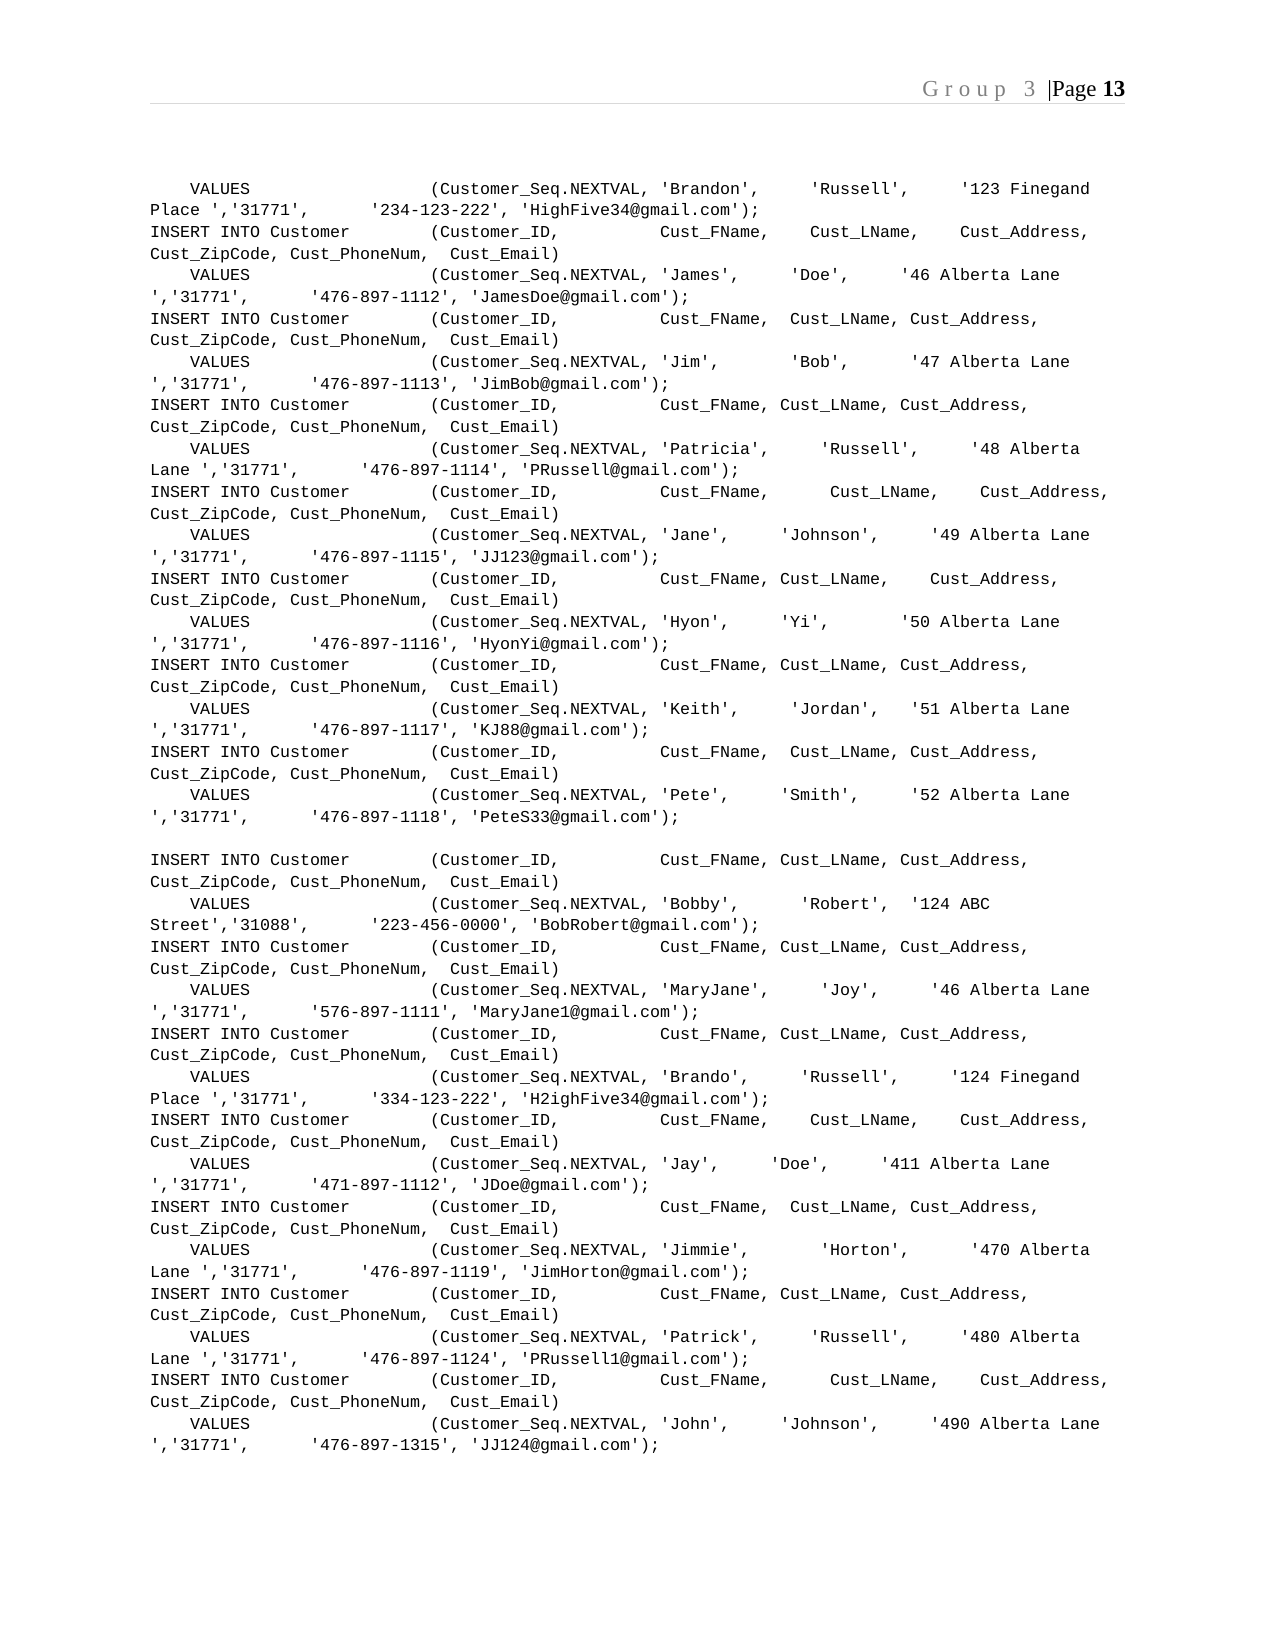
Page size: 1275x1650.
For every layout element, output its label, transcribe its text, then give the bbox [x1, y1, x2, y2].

text INSERT INTO Customer (Customer_ID, Cust_FName, Cust_LName, Cust_Address, Cust_ZipCode, Cust_PhoneNum, Cust_Email) [150, 743, 1125, 784]
text INSERT INTO Customer (Customer_ID, Cust_FName, Cust_LName, Cust_Address, Cust_ZipCode, Cust_PhoneNum, Cust_Email) [150, 1112, 1125, 1152]
text VALUES (Customer_Seq.NEXTVAL, 'Brandon', 'Russell', '123 Finegand Place ','31771', '234-123-222', 'HighFive34@gmail.com'); [150, 180, 1125, 221]
text INSERT INTO Customer (Customer_ID, Cust_FName, Cust_LName, Cust_Address, Cust_ZipCode, Cust_PhoneNum, Cust_Email) [150, 483, 1125, 524]
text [150, 223, 1125, 264]
text VALUES (Customer_Seq.NEXTVAL, 'Jane', 'Johnson', '49 Alberta Lane ','31771', '476-897-1115', 'JJ123@gmail.com'); [150, 527, 1125, 567]
text VALUES (Customer_Seq.NEXTVAL, 'Pete', 'Smith', '52 Alberta Lane ','31771', '476-897-1118', 'PeteS33@gmail.com'); [150, 787, 1125, 827]
text VALUES (Customer_Seq.NEXTVAL, 'Jimmie', 'Horton', '470 Alberta Lane ','31771', '476-897-1119', 'JimHorton@gmail.com'); [150, 1242, 1125, 1282]
text VALUES (Customer_Seq.NEXTVAL, 'Keith', 'Jordan', '51 Alberta Lane ','31771', '476-897-1117', 'KJ88@gmail.com'); [150, 700, 1125, 741]
text INSERT INTO Customer (Customer_ID, Cust_FName, Cust_LName, Cust_Address, Cust_ZipCode, Cust_PhoneNum, Cust_Email) [150, 1285, 1125, 1326]
text VALUES (Customer_Seq.NEXTVAL, 'MaryJane', 'Joy', '46 Alberta Lane ','31771', '576-897-1111', 'MaryJane1@gmail.com'); [150, 982, 1125, 1022]
text VALUES (Customer_Seq.NEXTVAL, 'Jim', 'Bob', '47 Alberta Lane ','31771', '476-897-1113', 'JimBob@gmail.com'); [150, 353, 1125, 394]
text INSERT INTO Customer (Customer_ID, Cust_FName, Cust_LName, Cust_Address, Cust_ZipCode, Cust_PhoneNum, Cust_Email) [150, 310, 1125, 351]
text VALUES (Customer_Seq.NEXTVAL, 'Brando', 'Russell', '124 Finegand Place ','31771', '334-123-222', 'H2ighFive34@gmail.com'); [150, 1068, 1125, 1109]
text VALUES (Customer_Seq.NEXTVAL, 'Bobby', 'Robert', '124 ABC Street','31088', '223-456-0000', 'BobRobert@gmail.com'); [150, 895, 1125, 936]
text INSERT INTO Customer (Customer_ID, Cust_FName, Cust_LName, Cust_Address, Cust_ZipCode, Cust_PhoneNum, Cust_Email) [150, 397, 1125, 437]
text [150, 1372, 1125, 1412]
text VALUES (Customer_Seq.NEXTVAL, 'James', 'Doe', '46 Alberta Lane ','31771', '476-897-1112', 'JamesDoe@gmail.com'); [150, 267, 1125, 307]
text INSERT INTO Customer (Customer_ID, Cust_FName, Cust_LName, Cust_Address, Cust_ZipCode, Cust_PhoneNum, Cust_Email) [150, 938, 1125, 979]
text INSERT INTO Customer (Customer_ID, Cust_FName, Cust_LName, Cust_Address, Cust_ZipCode, Cust_PhoneNum, Cust_Email) [150, 852, 1125, 892]
text VALUES (Customer_Seq.NEXTVAL, 'Patricia', 'Russell', '48 Alberta Lane ','31771', '476-897-1114', 'PRussell@gmail.com'); [150, 440, 1125, 481]
text INSERT INTO Customer (Customer_ID, Cust_FName, Cust_LName, Cust_Address, Cust_ZipCode, Cust_PhoneNum, Cust_Email) [150, 570, 1125, 611]
text INSERT INTO Customer (Customer_ID, Cust_FName, Cust_LName, Cust_Address, Cust_ZipCode, Cust_PhoneNum, Cust_Email) [150, 1025, 1125, 1066]
text INSERT INTO Customer (Customer_ID, Cust_FName, Cust_LName, Cust_Address, Cust_ZipCode, Cust_PhoneNum, Cust_Email) [150, 1198, 1125, 1239]
text INSERT INTO Customer (Customer_ID, Cust_FName, Cust_LName, Cust_Address, Cust_ZipCode, Cust_PhoneNum, Cust_Email) [150, 657, 1125, 697]
text VALUES (Customer_Seq.NEXTVAL, 'John', 'Johnson', '490 Alberta Lane ','31771', '476-897-1315', 'JJ124@gmail.com'); [150, 1415, 1125, 1456]
text VALUES (Customer_Seq.NEXTVAL, 'Patrick', 'Russell', '480 Alberta Lane ','31771', '476-897-1124', 'PRussell1@gmail.com'); [150, 1328, 1125, 1369]
text VALUES (Customer_Seq.NEXTVAL, 'Jay', 'Doe', '411 Alberta Lane ','31771', '471-897-1112', 'JDoe@gmail.com'); [150, 1155, 1125, 1196]
text VALUES (Customer_Seq.NEXTVAL, 'Hyon', 'Yi', '50 Alberta Lane ','31771', '476-897-1116', 'HyonYi@gmail.com'); [150, 613, 1125, 654]
